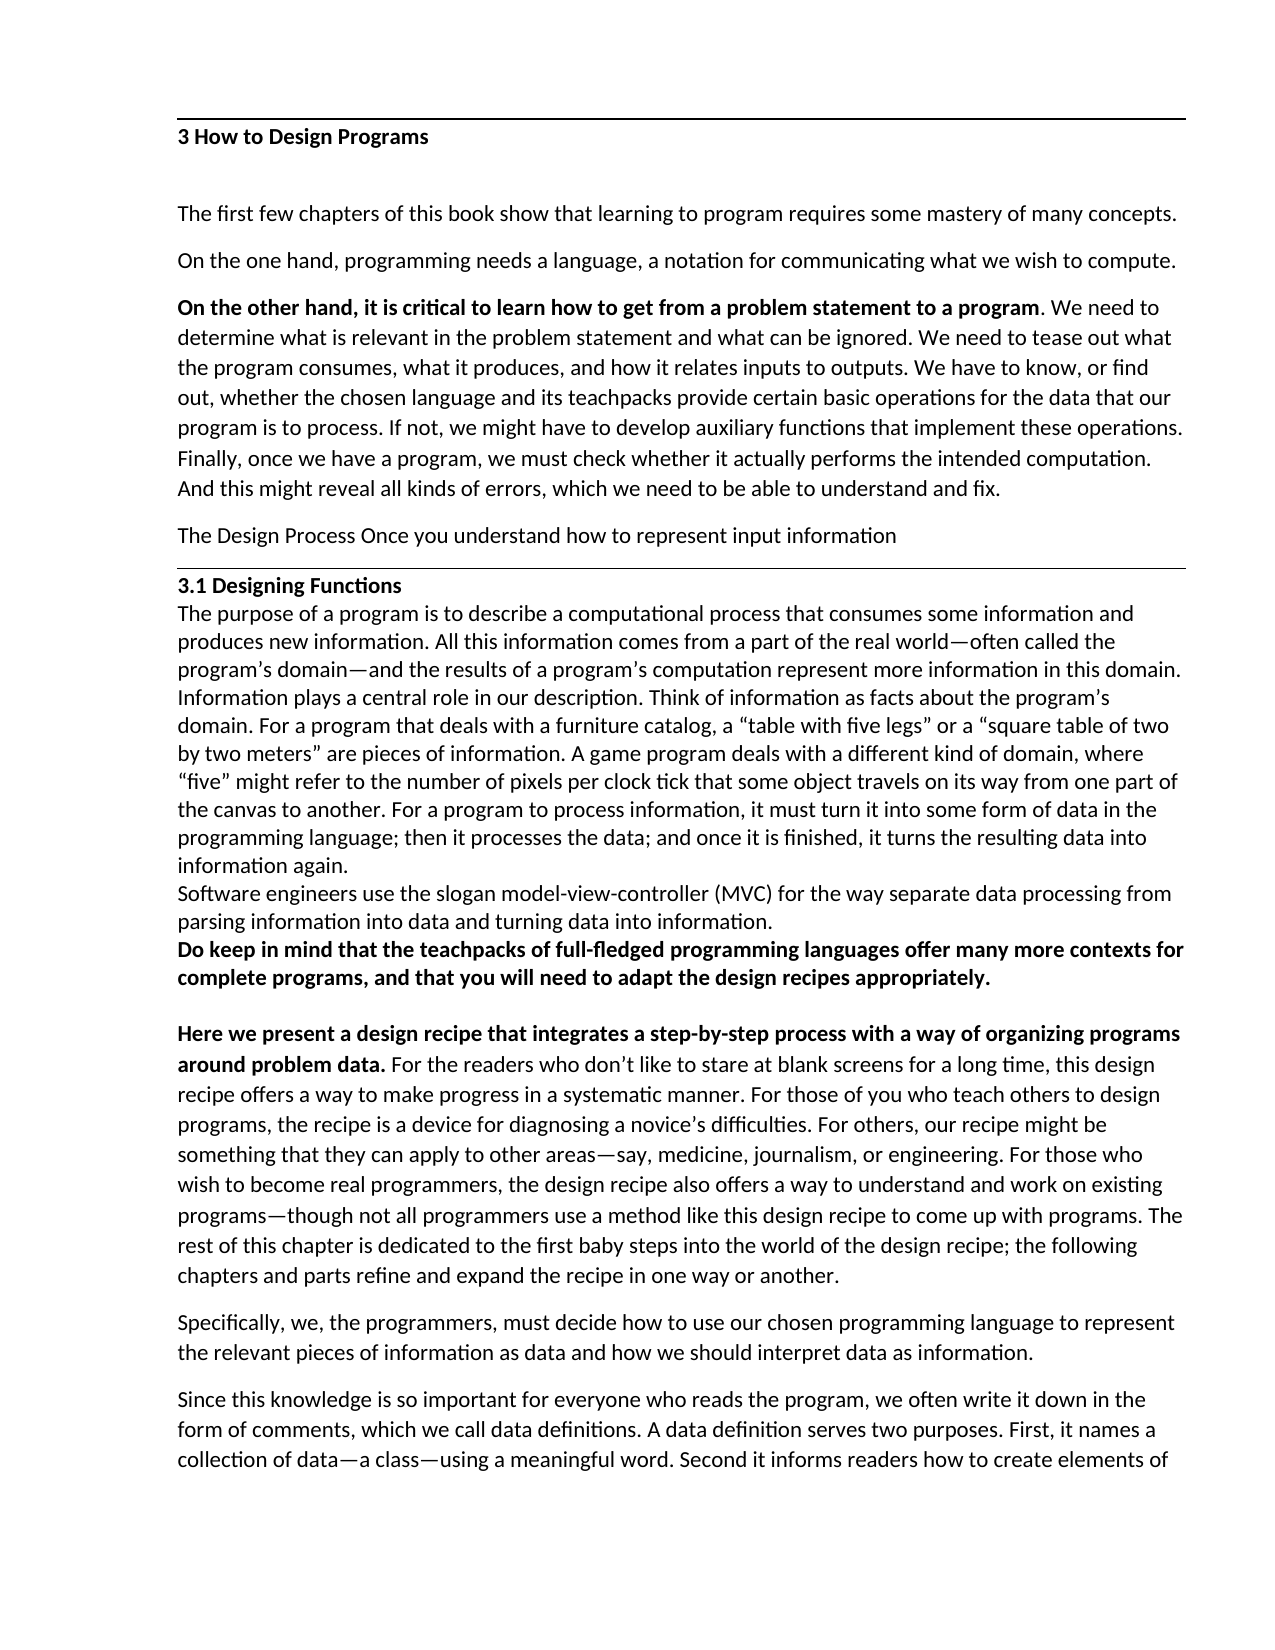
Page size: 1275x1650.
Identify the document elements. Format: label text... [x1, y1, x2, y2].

text On the one hand, programming needs a language, a notation for communicating what we wish to compute. [177, 246, 1186, 274]
subtitle 3.1 Designing Functions [177, 569, 1186, 599]
subtitle Do keep in mind that the teachpacks of full-fledged programming languages offer many more contexts for complete programs, and that you will need to adapt the design recipes appropriately. [177, 936, 1186, 992]
text The Design Process Once you understand how to represent input information [177, 521, 1186, 549]
text On the other hand, it is critical to learn how to get from a problem statement to a program. We need to determine what is relevant in the problem statement and what can be ignored. We need to tease out what the program consumes, what it produces, and how it relates inputs to outputs. We have to know, or find out, whether the chosen language and its teachpacks provide certain basic operations for the data that our program is to process. If not, we might have to develop auxiliary functions that implement these operations. Finally, once we have a program, we must check whether it actually performs the intended computation. And this might reveal all kinds of errors, which we need to be able to understand and fix. [177, 293, 1186, 502]
text The first few chapters of this book show that learning to program requires some mastery of many concepts. [177, 199, 1186, 227]
text Here we present a design recipe that integrates a step-by-step process with a way of organizing programs around problem data. For the readers who don’t like to stare at blank screens for a long time, this design recipe offers a way to make progress in a systematic manner. For those of you who teach others to design programs, the recipe is a device for diagnosing a novice’s difficulties. For others, our recipe might be something that they can apply to other areas—say, medicine, journalism, or engineering. For those who wish to become real programmers, the design recipe also offers a way to understand and work on existing programs—though not all programmers use a method like this design recipe to come up with programs. The rest of this chapter is dedicated to the first baby steps into the world of the design recipe; the following chapters and parts refine and expand the recipe in one way or another. [177, 1019, 1186, 1289]
subtitle 3 How to Design Programs [177, 120, 1186, 150]
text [177, 1385, 1186, 1474]
text Specifically, we, the programmers, must decide how to use our chosen programming language to represent the relevant pieces of information as data and how we should interpret data as information. [177, 1308, 1186, 1366]
subtitle Software engineers use the slogan model-view-controller (MVC) for the way separate data processing from parsing information into data and turning data into information. [177, 879, 1186, 936]
subtitle The purpose of a program is to describe a computational process that consumes some information and produces new information. All this information comes from a part of the real world—often called the program’s domain—and the results of a program’s computation represent more information in this domain. Information plays a central role in our description. Think of information as facts about the program’s domain. For a program that deals with a furniture catalog, a “table with five legs” or a “square table of two by two meters” are pieces of information. A game program deals with a different kind of domain, where “five” might refer to the number of pixels per clock tick that some object travels on its way from one part of the canvas to another. For a program to process information, it must turn it into some form of data in the programming language; then it processes the data; and once it is finished, it turns the resulting data into information again. [177, 599, 1186, 879]
